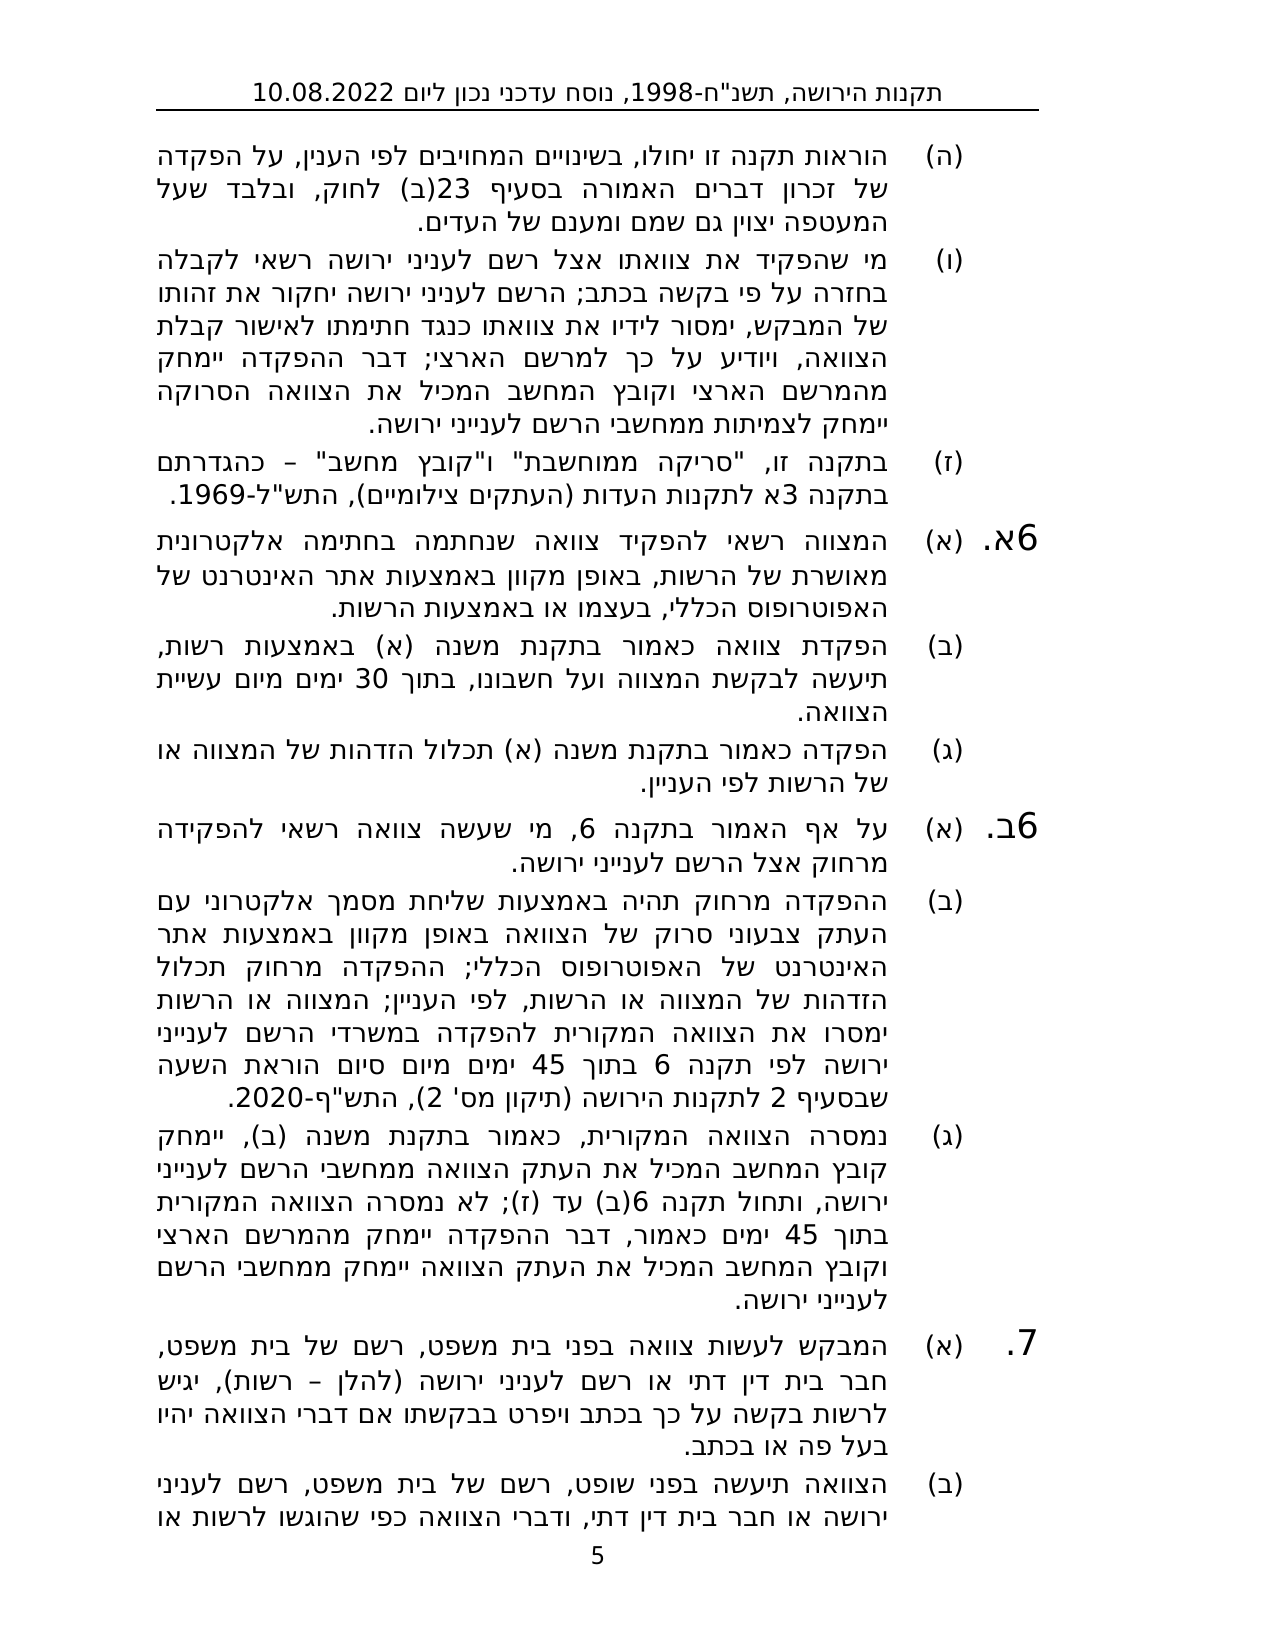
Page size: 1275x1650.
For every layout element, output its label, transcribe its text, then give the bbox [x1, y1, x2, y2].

text 6ב. (א) על אף האמור בתקנה 6, מי שעשה צוואה רשאי להפקידה מרחוק אצל הרשם לענייני ירושה. [156, 811, 1039, 885]
text (ה) הוראות תקנה זו יחולו, בשינויים המחויבים לפי הענין, על הפקדה של זכרון דברים האמורה בסעיף 23(ב) לחוק, ובלבד שעל המעטפה יצוין גם שמם ומענם של העדים. [156, 147, 964, 244]
text 6א. (א) המצווה רשאי להפקיד צוואה שנחתמה בחתימה אלקטרונית מאושרת של הרשות, באופן מקוון באמצעות אתר האינטרנט של האפוטרופוס הכללי, בעצמו או באמצעות הרשות. [156, 523, 1039, 630]
text (ז) בתקנה זו, "סריקה ממוחשבת" ו"קובץ מחשב" – כהגדרתם בתקנה 3א לתקנות העדות (העתקים צילומיים), התש"ל-1969. [156, 452, 964, 517]
text (ב) ההפקדה מרחוק תהיה באמצעות שליחת מסמך אלקטרוני עם העתק צבעוני סרוק של הצוואה באופן מקוון באמצעות אתר האינטרנט של האפוטרופוס הכללי; ההפקדה מרחוק תכלול הזדהות של המצווה או הרשות, לפי העניין; המצווה או הרשות ימסרו את הצוואה המקורית להפקדה במשרדי הרשם לענייני ירושה לפי תקנה 6 בתוך 45 ימים מיום סיום הוראת השעה שבסעיף 2 לתקנות הירושה (תיקון מס' 2), התש"ף-2020. [156, 892, 964, 1120]
text 7. (א) המבקש לעשות צוואה בפני בית משפט, רשם של בית משפט, חבר בית דין דתי או רשם לעניני ירושה (להלן – רשות), יגיש לרשות בקשה על כך בכתב ויפרט בבקשתו אם דברי הצוואה יהיו בעל פה או בכתב. [156, 1329, 1039, 1468]
text (ו) מי שהפקיד את צוואתו אצל רשם לעניני ירושה רשאי לקבלה בחזרה על פי בקשה בכתב; הרשם לעניני ירושה יחקור את זהותו של המבקש, ימסור לידיו את צוואתו כנגד חתימתו לאישור קבלת הצוואה, ויודיע על כך למרשם הארצי; דבר ההפקדה יימחק מהמרשם הארצי וקובץ המחשב המכיל את הצוואה הסרוקה יימחק לצמיתות ממחשבי הרשם לענייני ירושה. [156, 250, 964, 446]
text (ב) הפקדת צוואה כאמור בתקנת משנה (א) באמצעות רשות, תיעשה לבקשת המצווה ועל חשבונו, בתוך 30 ימים מיום עשיית הצוואה. [156, 637, 964, 734]
text (ג) הפקדה כאמור בתקנת משנה (א) תכלול הזדהות של המצווה או של הרשות לפי העניין. [156, 740, 964, 805]
text (ג) נמסרה הצוואה המקורית, כאמור בתקנת משנה (ב), יימחק קובץ המחשב המכיל את העתק הצוואה ממחשבי הרשם לענייני ירושה, ותחול תקנה 6(ב) עד (ז); לא נמסרה הצוואה המקורית בתוך 45 ימים כאמור, דבר ההפקדה יימחק מהמרשם הארצי וקובץ המחשב המכיל את העתק הצוואה יימחק ממחשבי הרשם לענייני ירושה. [156, 1127, 964, 1322]
